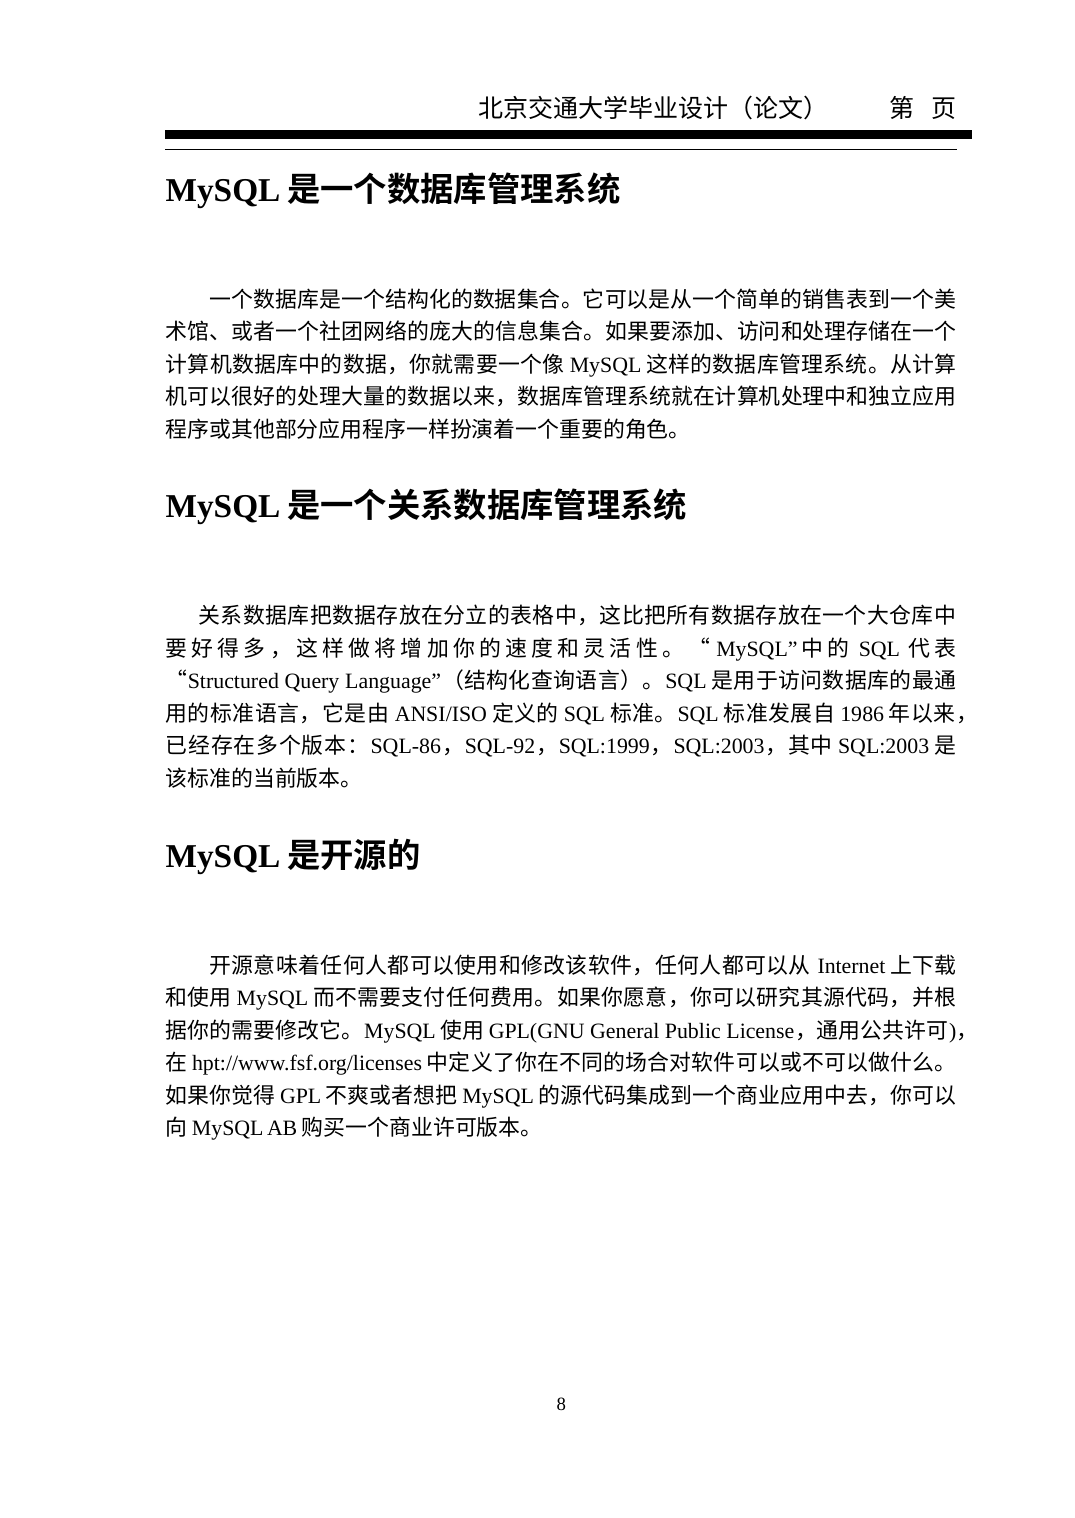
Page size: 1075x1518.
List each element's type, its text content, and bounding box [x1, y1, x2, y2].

subtitle MySQL是一个数据库管理系统 [165, 154, 957, 219]
text 一个数据库是一个结构化的数据集合。它可以是从一个简单的销售表到一个美术馆、或者一个社团网络的庞大的信息集合。如果要添加、访问和处理存储在一个计算机数据库中的数据，你就需要一个像MySQL这样的数据库管理系统。从计算机可以很好的处理大量的数据以来，数据库管理系统就在计算机处理中和独立应用程序或其他部分应用程序一样扮演着一个重要的角色。 [165, 281, 957, 444]
subtitle MySQL是一个关系数据库管理系统 [165, 471, 957, 536]
subtitle MySQL是开源的 [165, 820, 957, 885]
text 开源意味着任何人都可以使用和修改该软件，任何人都可以从Internet上下载和使用MySQL而不需要支付任何费用。如果你愿意，你可以研究其源代码，并根据你的需要修改它。MySQL使用GPL(GNU General Public License，通用公共许可)，在hpt://www.fsf.org/licenses中定义了你在不同的场合对软件可以或不可以做什么。如果你觉得GPL不爽或者想把MySQL的源代码集成到一个商业应用中去，你可以向MySQL AB购买一个商业许可版本。 [165, 947, 957, 1142]
text 关系数据库把数据存放在分立的表格中，这比把所有数据存放在一个大仓库中要好得多，这样做将增加你的速度和灵活性。“MySQL”中的SQL代表“Structured Query Language”（结构化查询语言）。SQL是用于访问数据库的最通用的标准语言，它是由ANSI/ISO定义的SQL标准。SQL标准发展自1986年以来，已经存在多个版本：SQL-86，SQL-92，SQL:1999，SQL:2003，其中SQL:2003是该标准的当前版本。 [165, 598, 957, 793]
